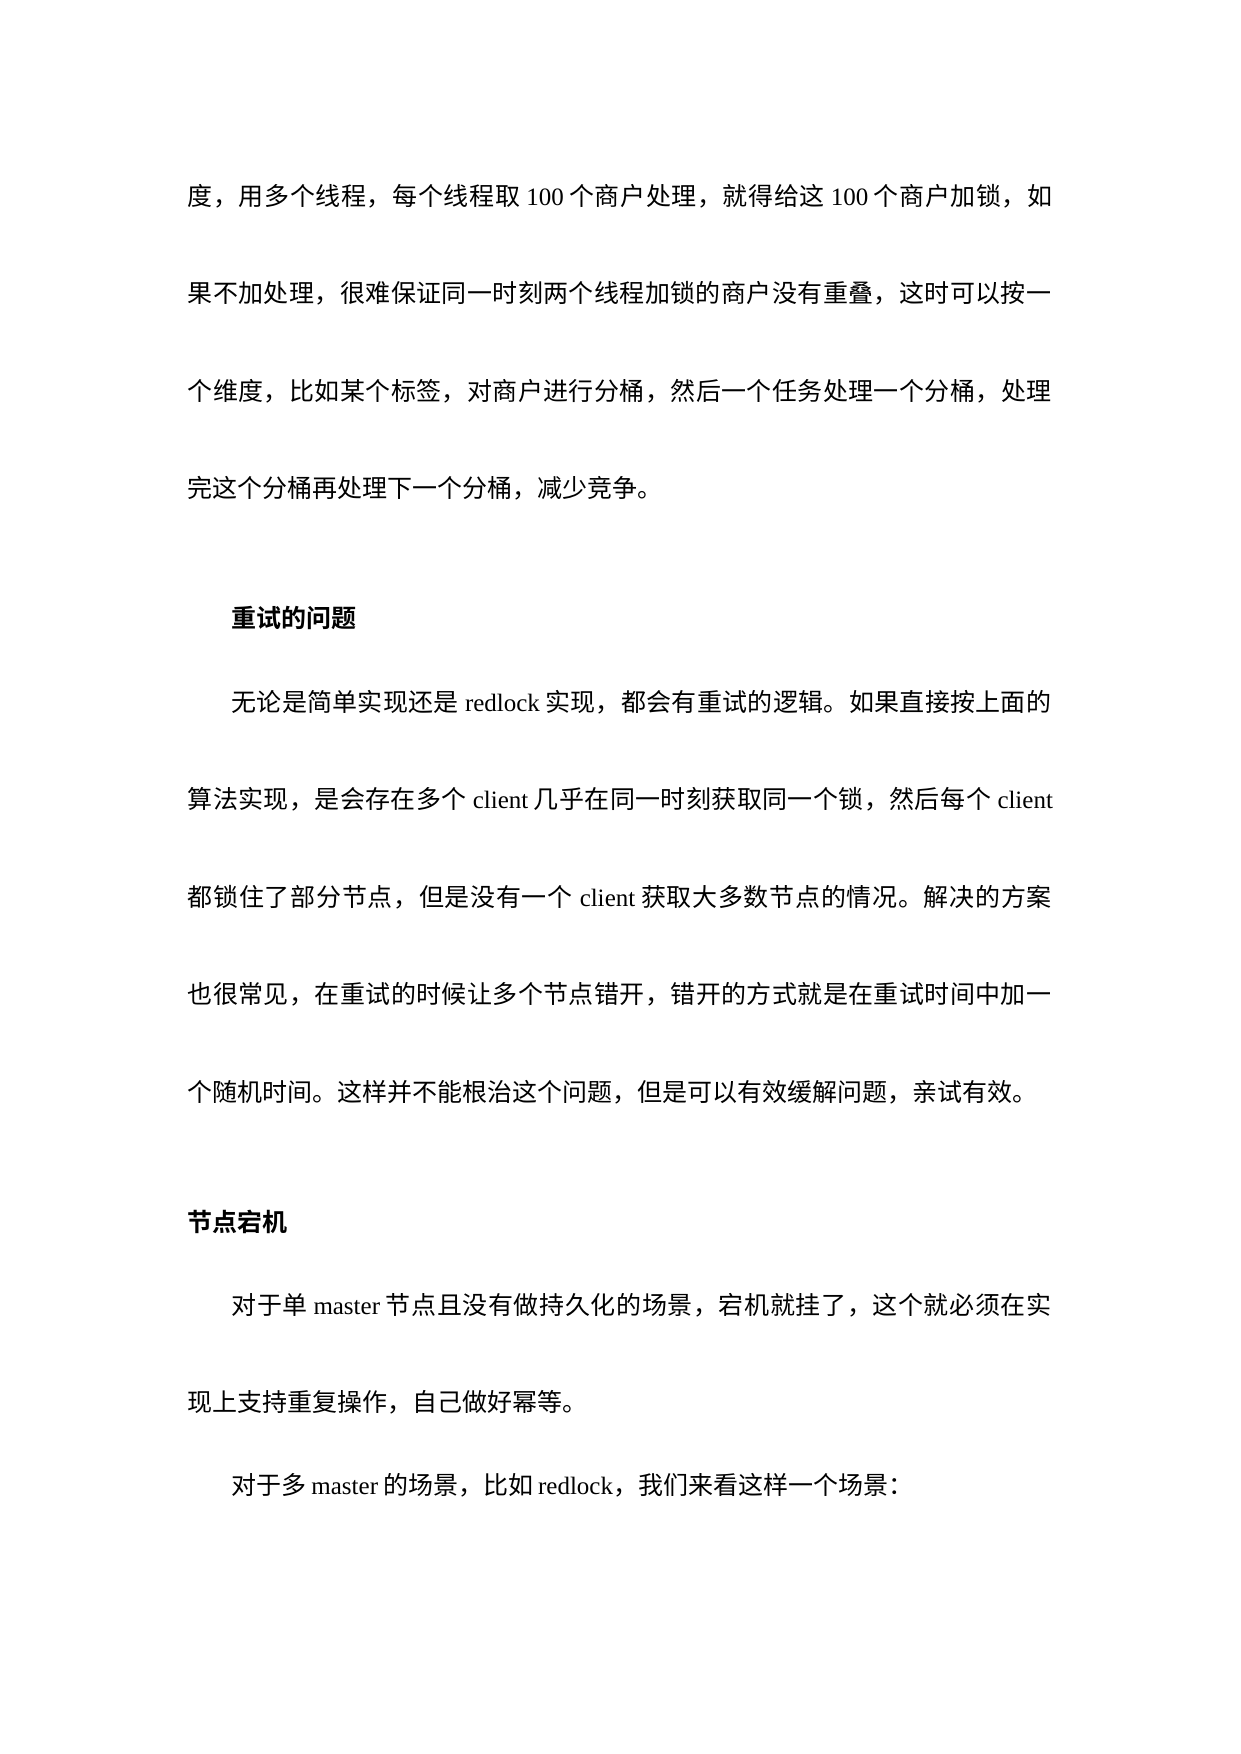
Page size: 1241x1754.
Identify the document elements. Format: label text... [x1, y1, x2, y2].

text 无论是简单实现还是redlock实现，都会有重试的逻辑。如果直接按上面的算法实现，是会存在多个client几乎在同一时刻获取同一个锁，然后每个client都锁住了部分节点，但是没有一个client获取大多数节点的情况。解决的方案也很常见，在重试的时候让多个节点错开，错开的方式就是在重试时间中加一个随机时间。这样并不能根治这个问题，但是可以有效缓解问题，亲试有效。 [187, 668, 1053, 1123]
text 对于多master的场景，比如redlock，我们来看这样一个场景： [187, 1451, 1053, 1516]
text 重试的问题 [187, 584, 1053, 649]
subtitle 节点宕机 [187, 1188, 1053, 1253]
text 对于单master节点且没有做持久化的场景，宕机就挂了，这个就必须在实现上支持重复操作，自己做好幂等。 [187, 1271, 1053, 1433]
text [187, 162, 1053, 519]
